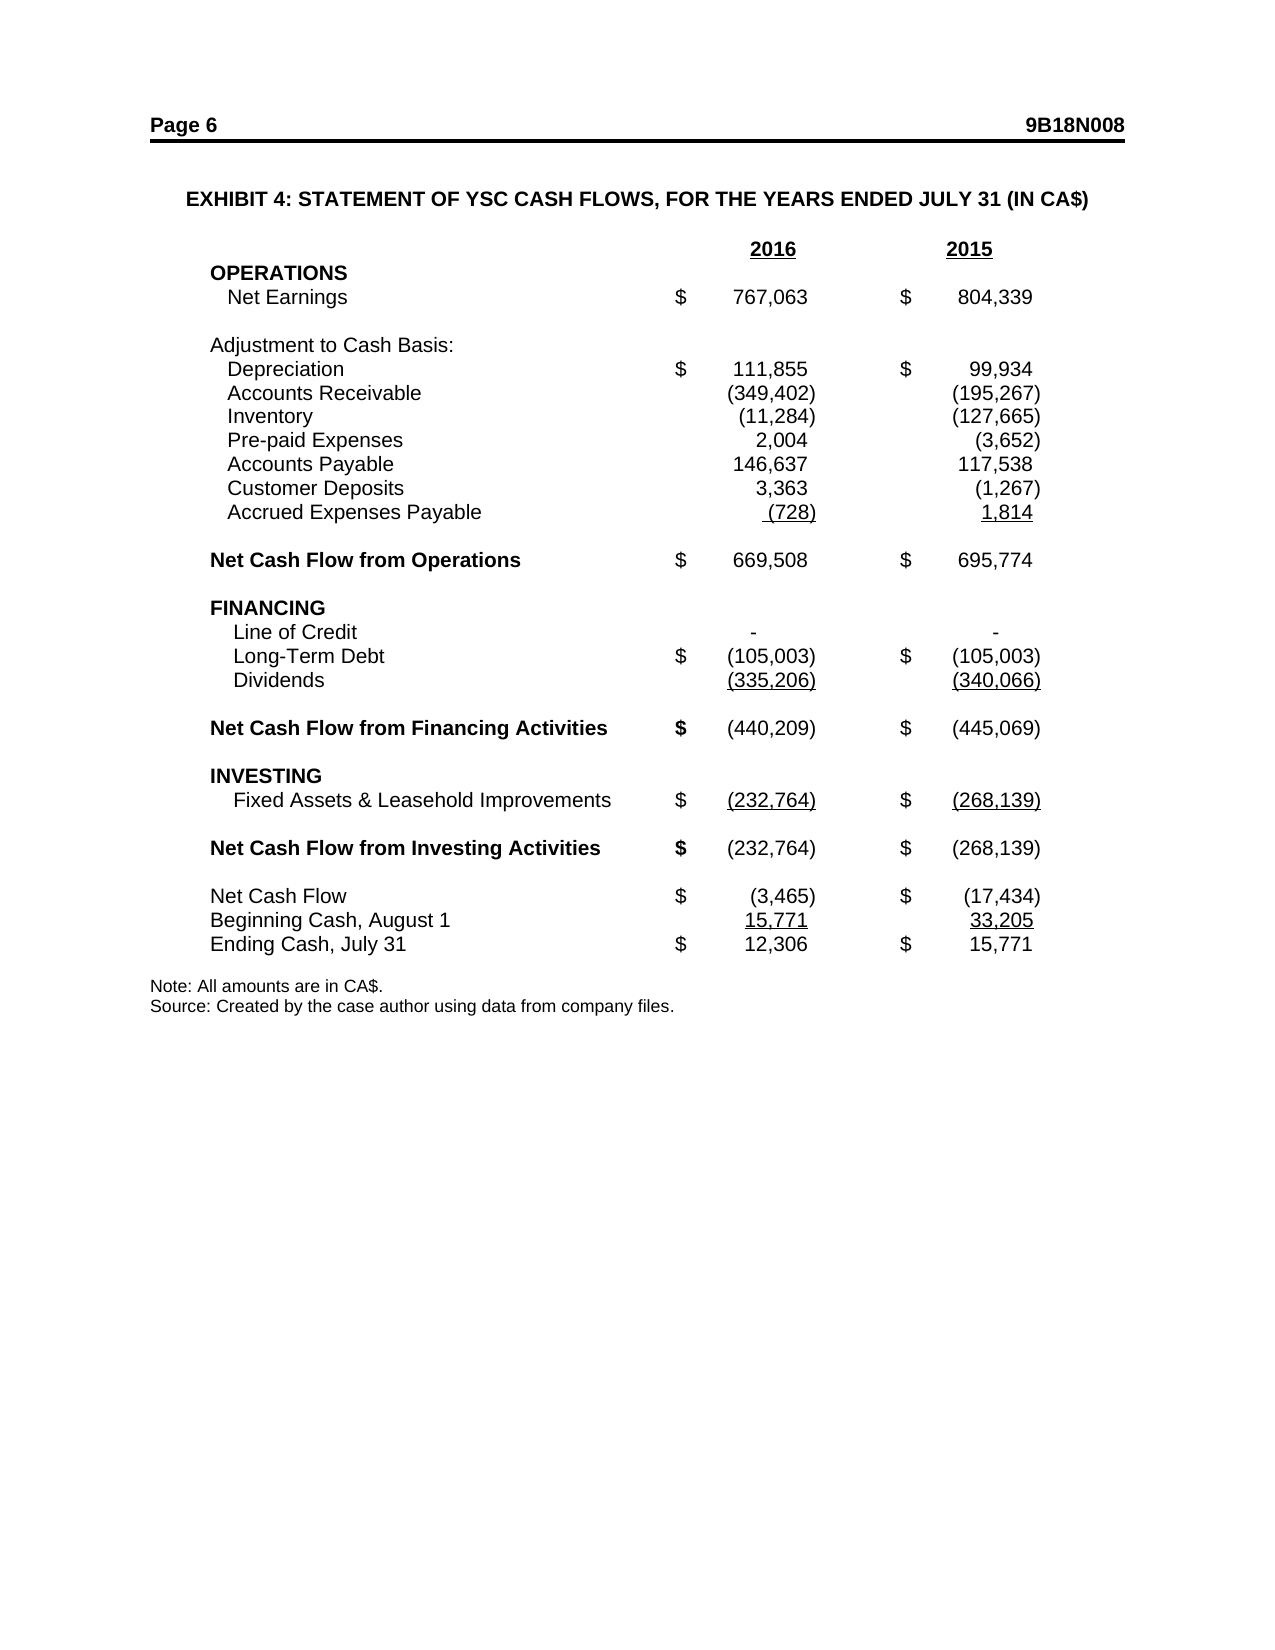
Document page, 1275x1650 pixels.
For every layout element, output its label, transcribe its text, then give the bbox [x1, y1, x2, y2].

text Accrued Expenses Payable (728) 1,814 [210, 500, 1125, 524]
text Customer Deposits 3,363 (1,267) [210, 476, 1125, 500]
text OPERATIONS [210, 261, 1125, 284]
text EXHIBIT 4: STATEMENT OF YSC CASH FLOWS, For the Years Ended July 31 (in CA$) [150, 186, 1125, 210]
text Dividends (335,206) (340,066) [210, 668, 1125, 692]
text Adjustment to Cash Basis: [210, 332, 1125, 356]
text INVESTING [210, 764, 1125, 788]
text Ending Cash, July 31 $ 12,306 $ 15,771 [210, 931, 1125, 955]
text Fixed Assets & Leasehold Improvements $ (232,764) $ (268,139) [210, 788, 1125, 812]
text Net Cash Flow from Investing Activities $ (232,764) $ (268,139) [210, 836, 1125, 859]
text Accounts Receivable (349,402) (195,267) [210, 380, 1125, 404]
text 2016 2015 [210, 237, 1125, 261]
text Accounts Payable 146,637 117,538 [210, 452, 1125, 476]
text Line of Credit - - [210, 620, 1125, 644]
text Depreciation $ 111,855 $ 99,934 [210, 356, 1125, 380]
text Inventory (11,284) (127,665) [210, 404, 1125, 428]
text Beginning Cash, August 1 15,771 33,205 [210, 907, 1125, 931]
text Net Earnings $ 767,063 $ 804,339 [210, 284, 1125, 308]
text Note: All amounts are in CA$. [150, 976, 1125, 996]
text Net Cash Flow from Financing Activities $ (440,209) $ (445,069) [210, 716, 1125, 740]
text Long-Term Debt $ (105,003) $ (105,003) [210, 644, 1125, 668]
text Source: Created by the case author using data from company files. [150, 996, 1125, 1017]
text Pre-paid Expenses 2,004 (3,652) [210, 428, 1125, 452]
text FINANCING [210, 596, 1125, 620]
text Net Cash Flow from Operations $ 669,508 $ 695,774 [210, 548, 1125, 572]
text Net Cash Flow $ (3,465) $ (17,434) [210, 883, 1125, 907]
